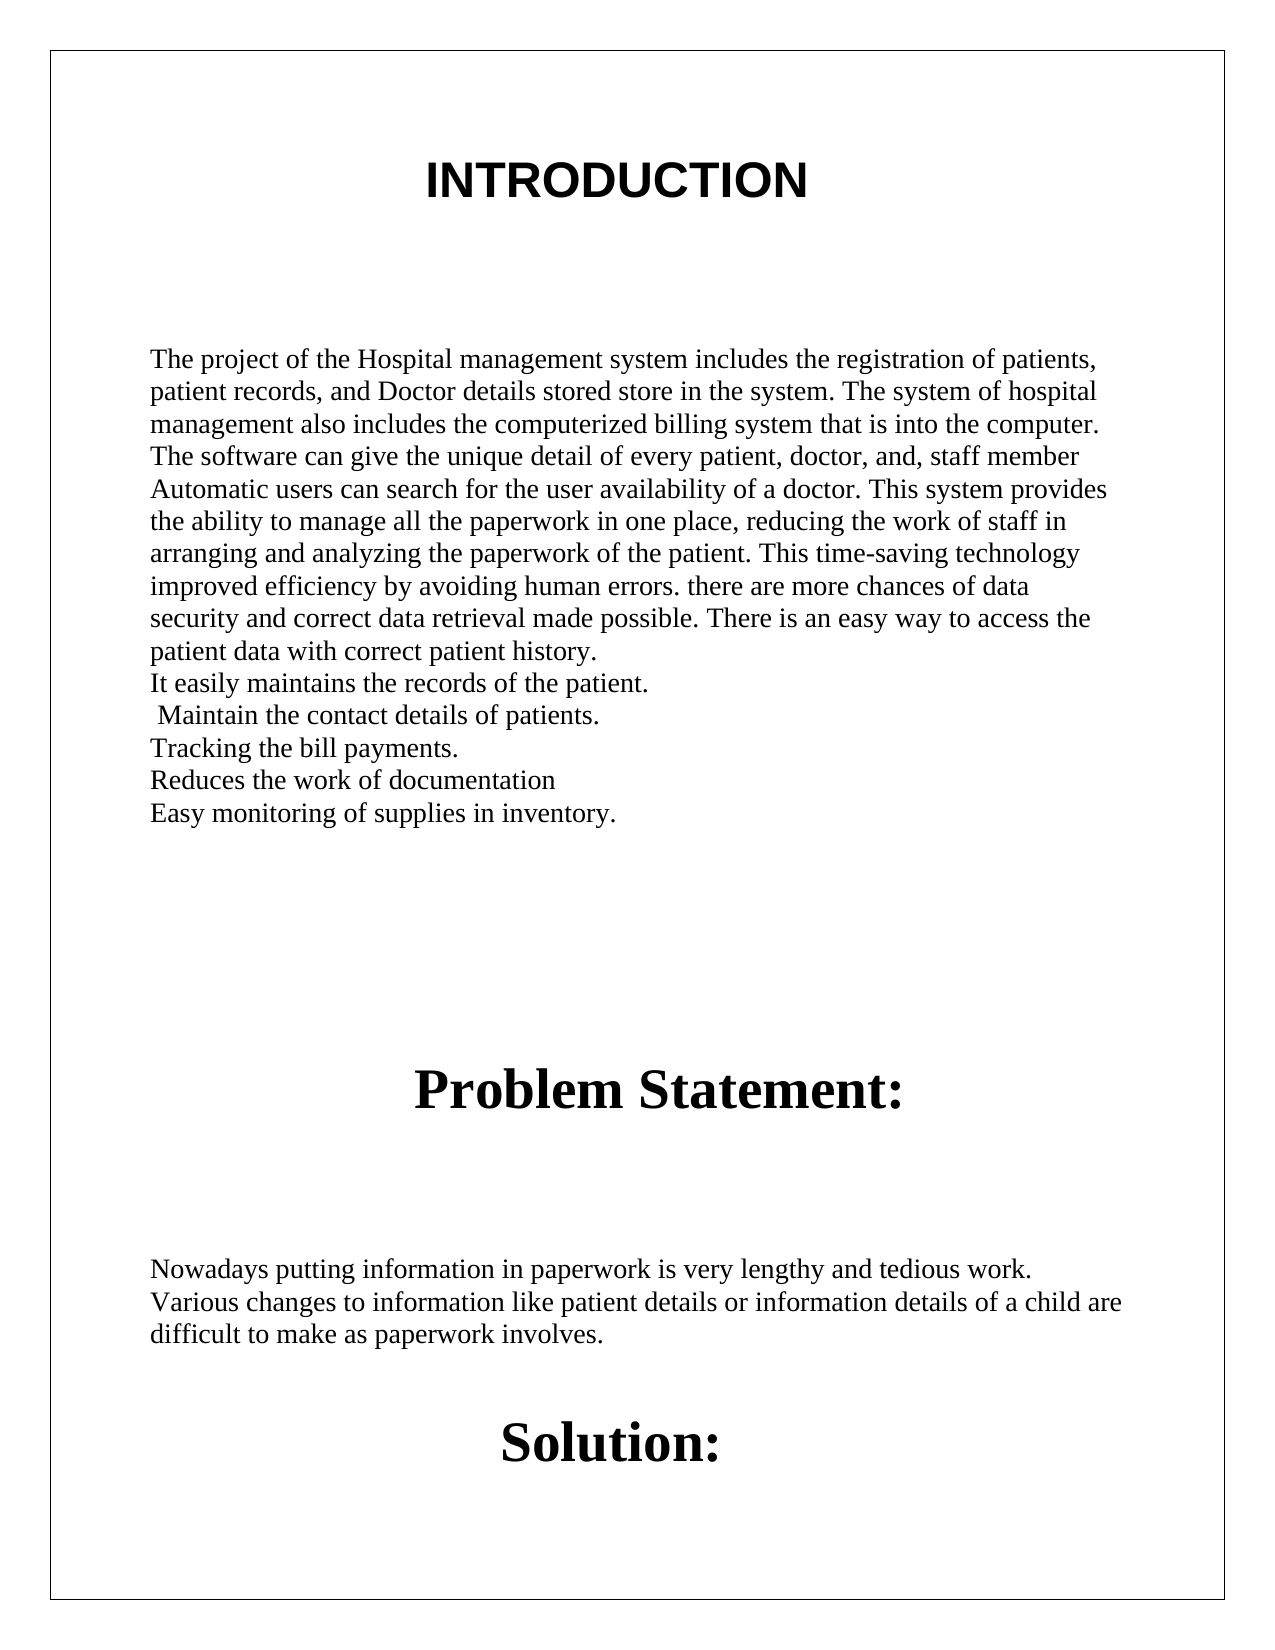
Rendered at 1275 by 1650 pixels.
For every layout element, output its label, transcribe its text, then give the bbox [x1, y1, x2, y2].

text Problem Statement: [225, 1055, 1125, 1121]
text The project of the Hospital management system includes the registration of patients, patient records, and Doctor details stored store in the system. The system of hospital management also includes the computerized billing system that is into the computer. The software can give the unique detail of every patient, doctor, and, staff member Automatic users can search for the user availability of a doctor. This system provides the ability to manage all the paperwork in one place, reducing the work of staff in arranging and analyzing the paperwork of the patient. This time-saving technology improved efficiency by avoiding human errors. there are more chances of data security and correct data retrieval made possible. There is an easy way to access the patient data with correct patient history. [150, 342, 1125, 666]
text Tracking the bill payments. [150, 731, 1125, 763]
text Solution: [150, 1408, 1125, 1474]
text Nowadays putting information in paperwork is very lengthy and tedious work. Various changes to information like patient details or information details of a child are difficult to make as paperwork involves. [150, 1252, 1125, 1349]
text Easy monitoring of supplies in inventory. [150, 796, 1125, 828]
text Maintain the contact details of patients. [150, 698, 1125, 731]
text INTRODUCTION [150, 150, 1125, 207]
text It easily maintains the records of the patient. [150, 666, 1125, 698]
text Reduces the work of documentation [150, 763, 1125, 796]
